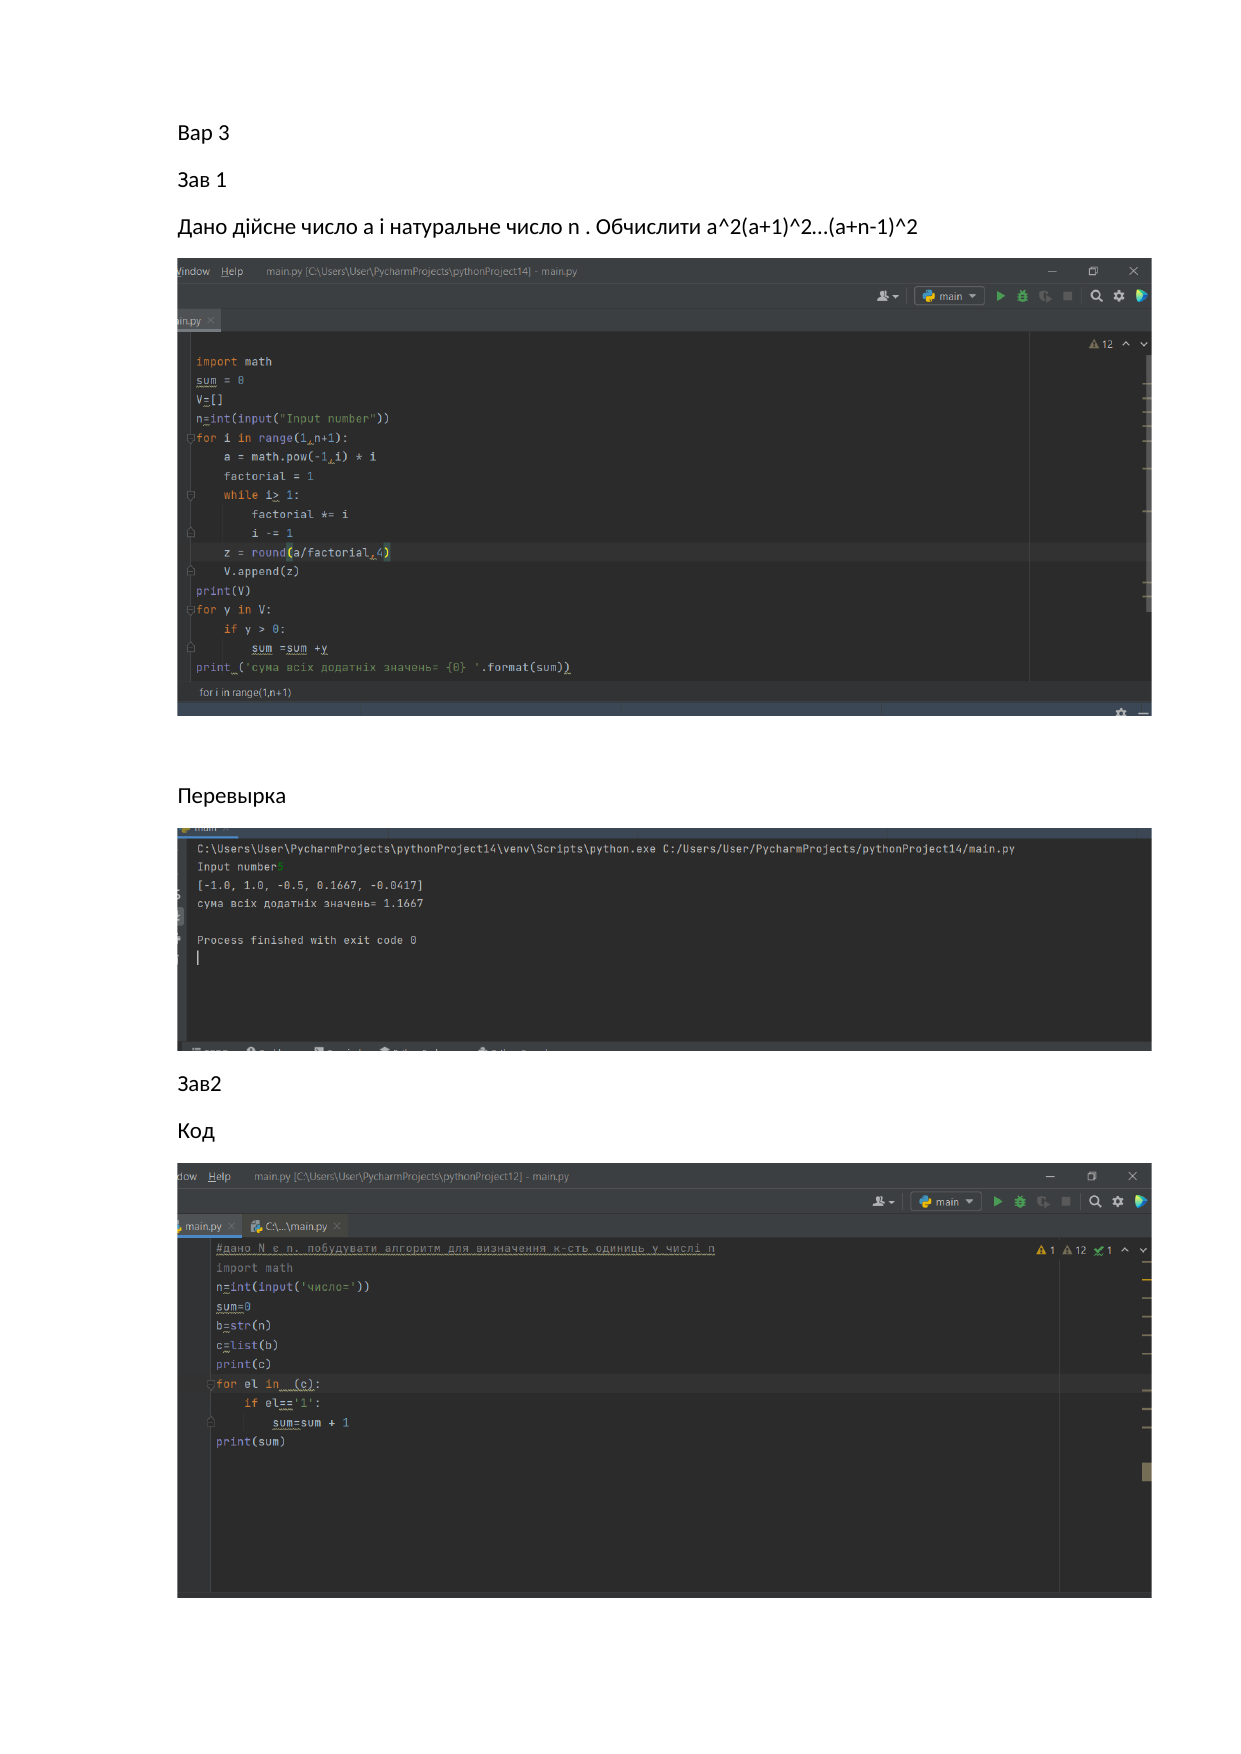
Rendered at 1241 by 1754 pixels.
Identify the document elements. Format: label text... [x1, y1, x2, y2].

picture [177, 258, 1152, 716]
picture [177, 828, 1152, 1051]
text Зав2 [177, 1069, 1152, 1097]
picture [177, 1163, 1152, 1598]
text Вар 3 [177, 118, 1152, 146]
text Зав 1 [177, 165, 1152, 193]
text Код [177, 1116, 1152, 1144]
text Перевырка [177, 781, 1152, 809]
text Дано дійсне число a і натуральне число n . Обчислити а^2(a+1)^2…(a+n-1)^2 [177, 212, 1152, 240]
